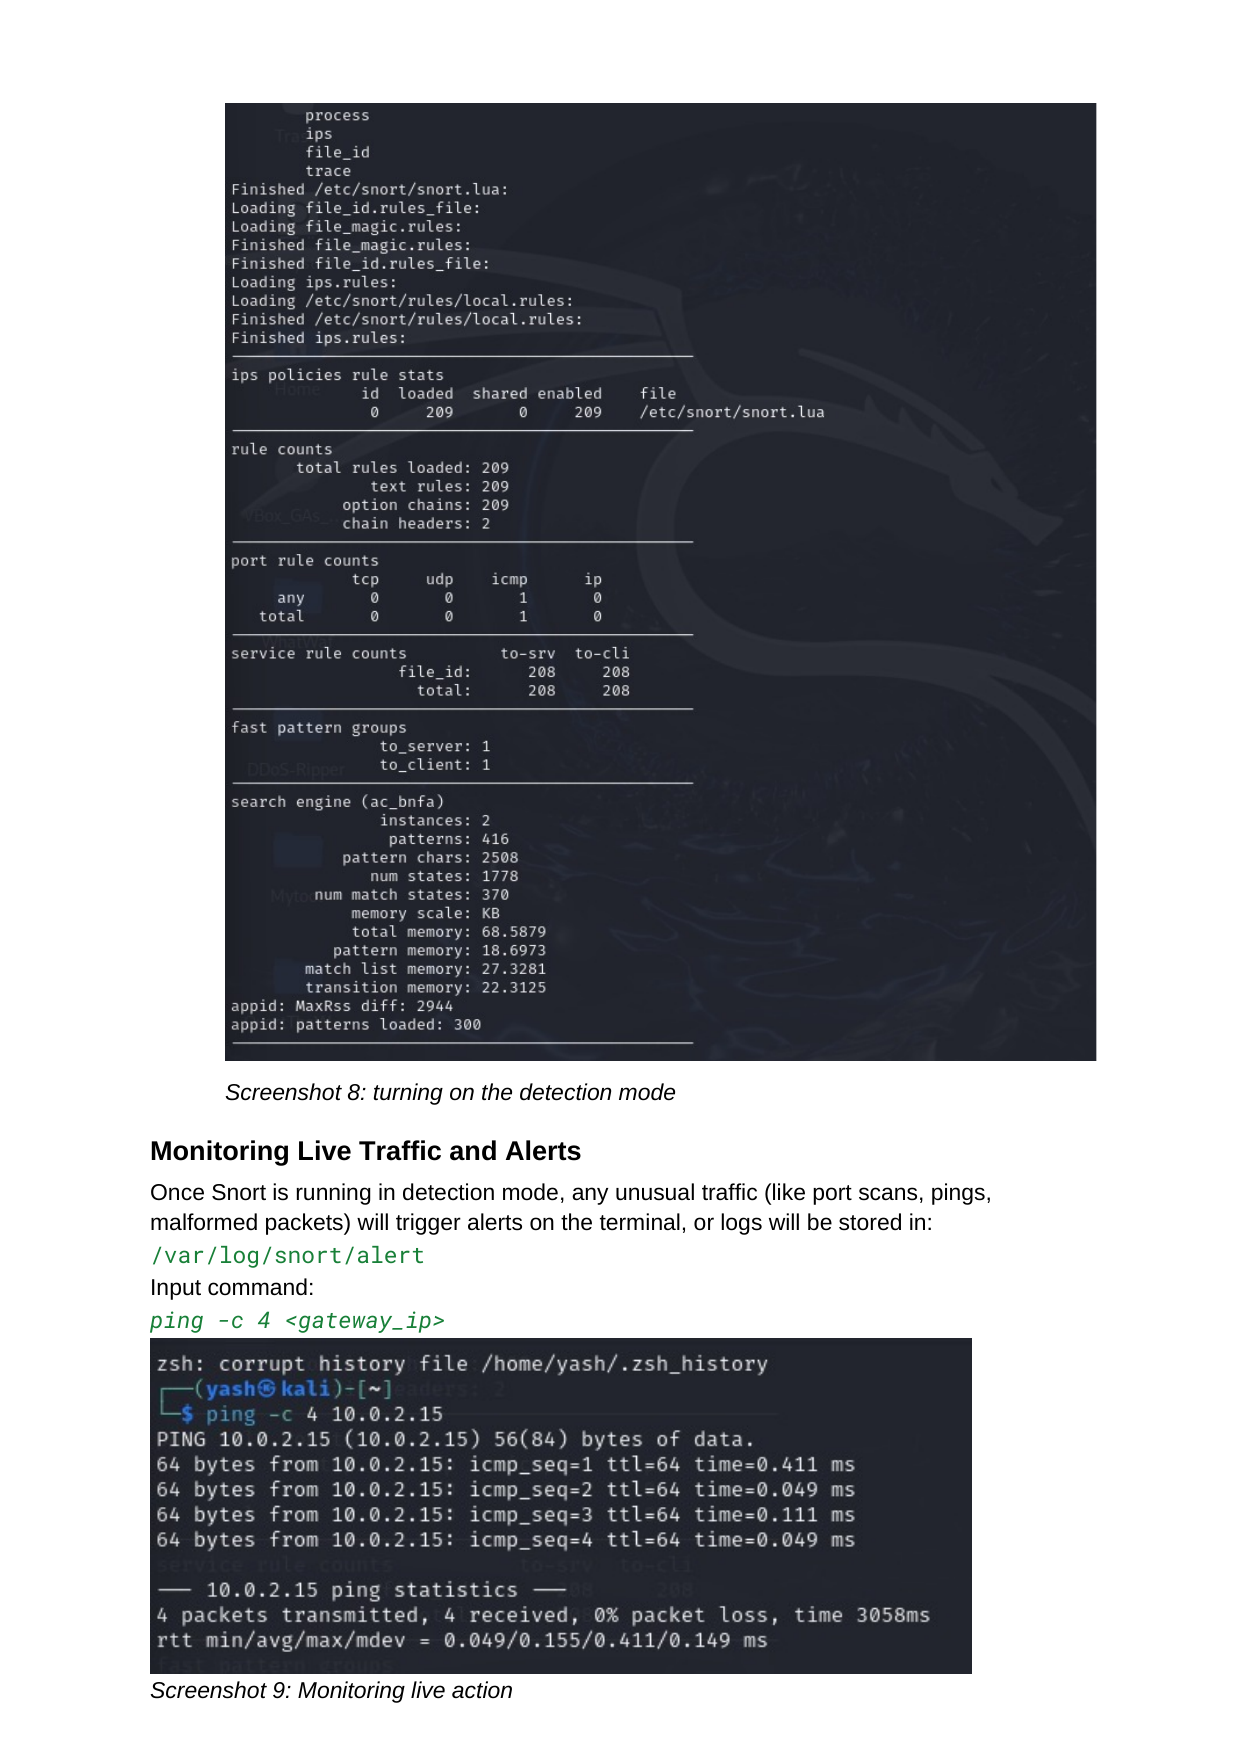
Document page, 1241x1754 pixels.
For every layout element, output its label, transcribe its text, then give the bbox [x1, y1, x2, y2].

picture [150, 1338, 972, 1674]
text Input command: [150, 1274, 1090, 1300]
subtitle Monitoring Live Traffic and Alerts [150, 1135, 1090, 1166]
text Screenshot 9: Monitoring live action [150, 1677, 1090, 1703]
text Once Snort is running in detection mode, any unusual traffic (like port scans, pings, malformed packets) will trigger alerts on the terminal, or logs will be stored in: [150, 1179, 1090, 1236]
text ping -c 4 <gateway_ip> [150, 1304, 1090, 1334]
picture [225, 103, 1097, 1061]
text /var/log/snort/alert [150, 1239, 1090, 1269]
text Screenshot 8: turning on the detection mode [225, 1079, 1090, 1106]
